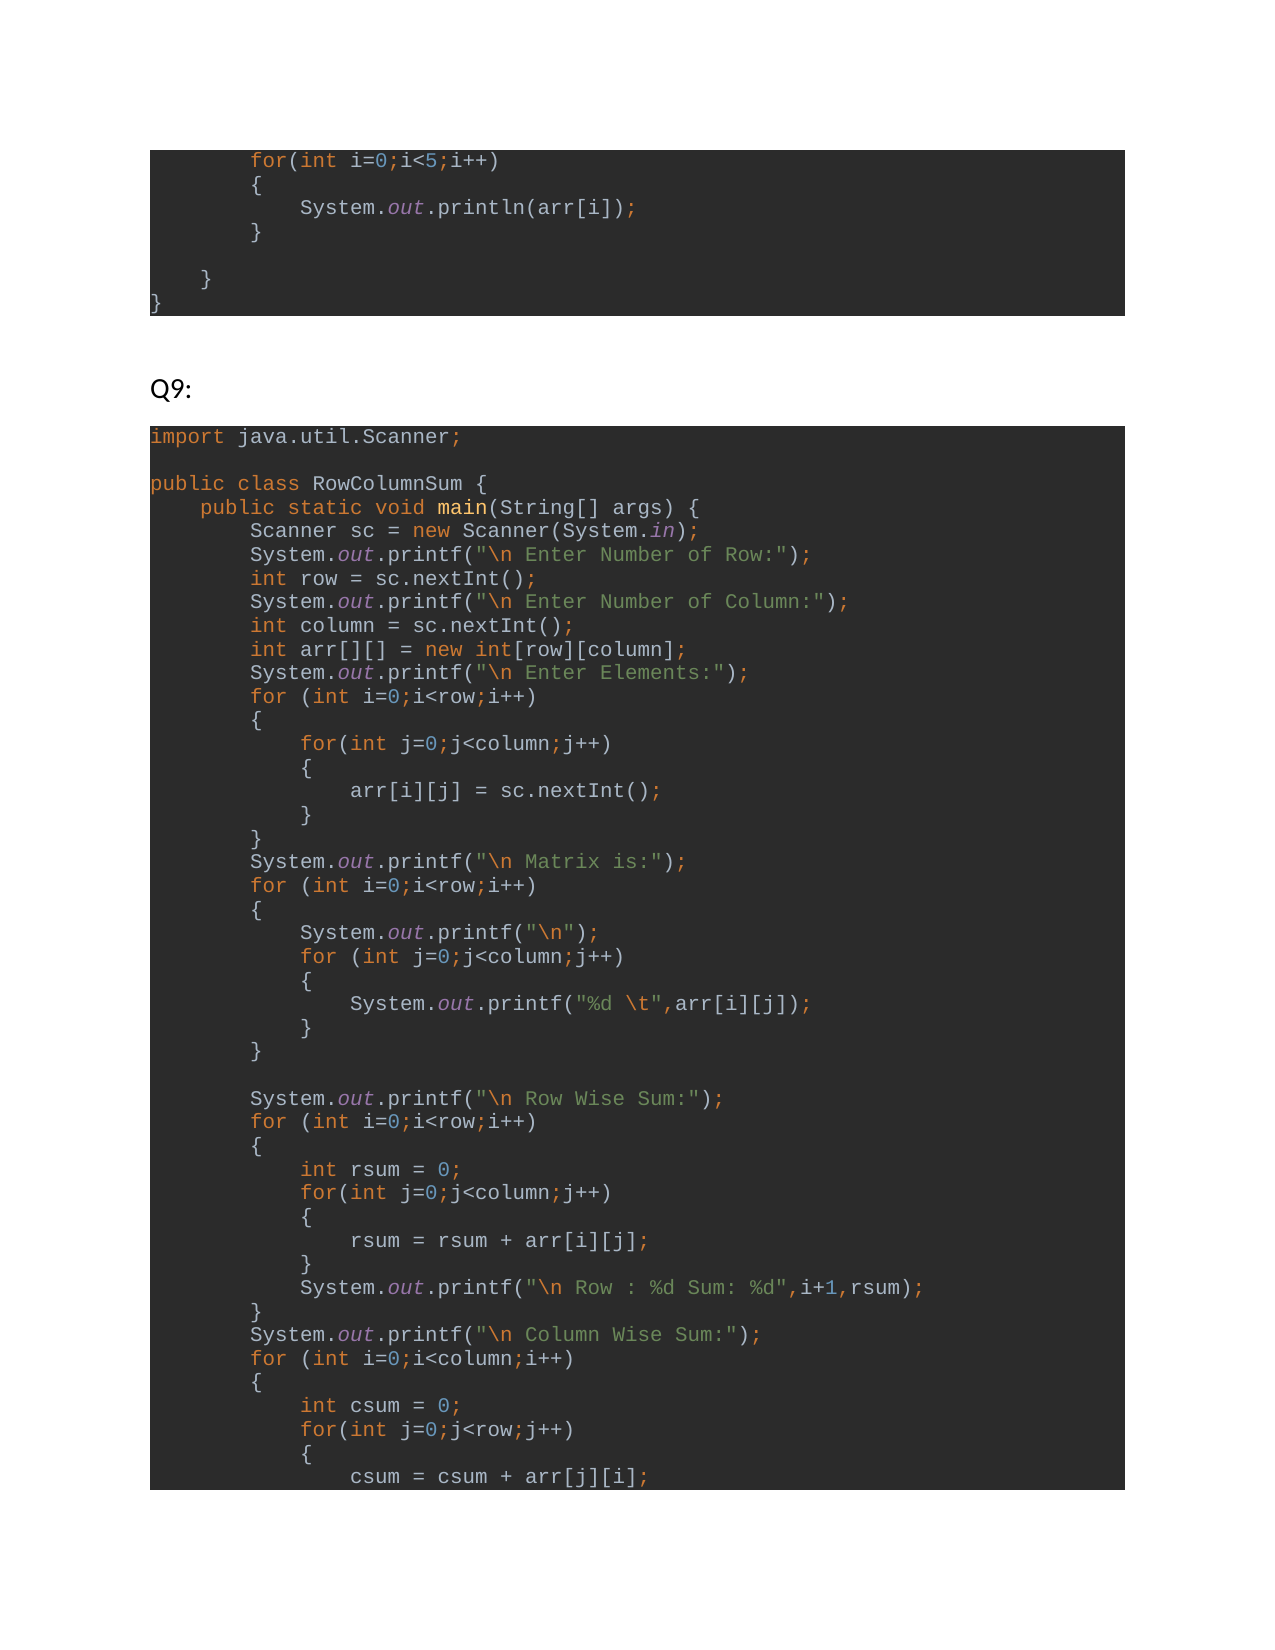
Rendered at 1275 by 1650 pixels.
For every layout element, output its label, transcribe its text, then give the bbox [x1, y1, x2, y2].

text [150, 150, 1125, 316]
text Q9: [150, 371, 1125, 406]
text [150, 426, 1125, 1490]
